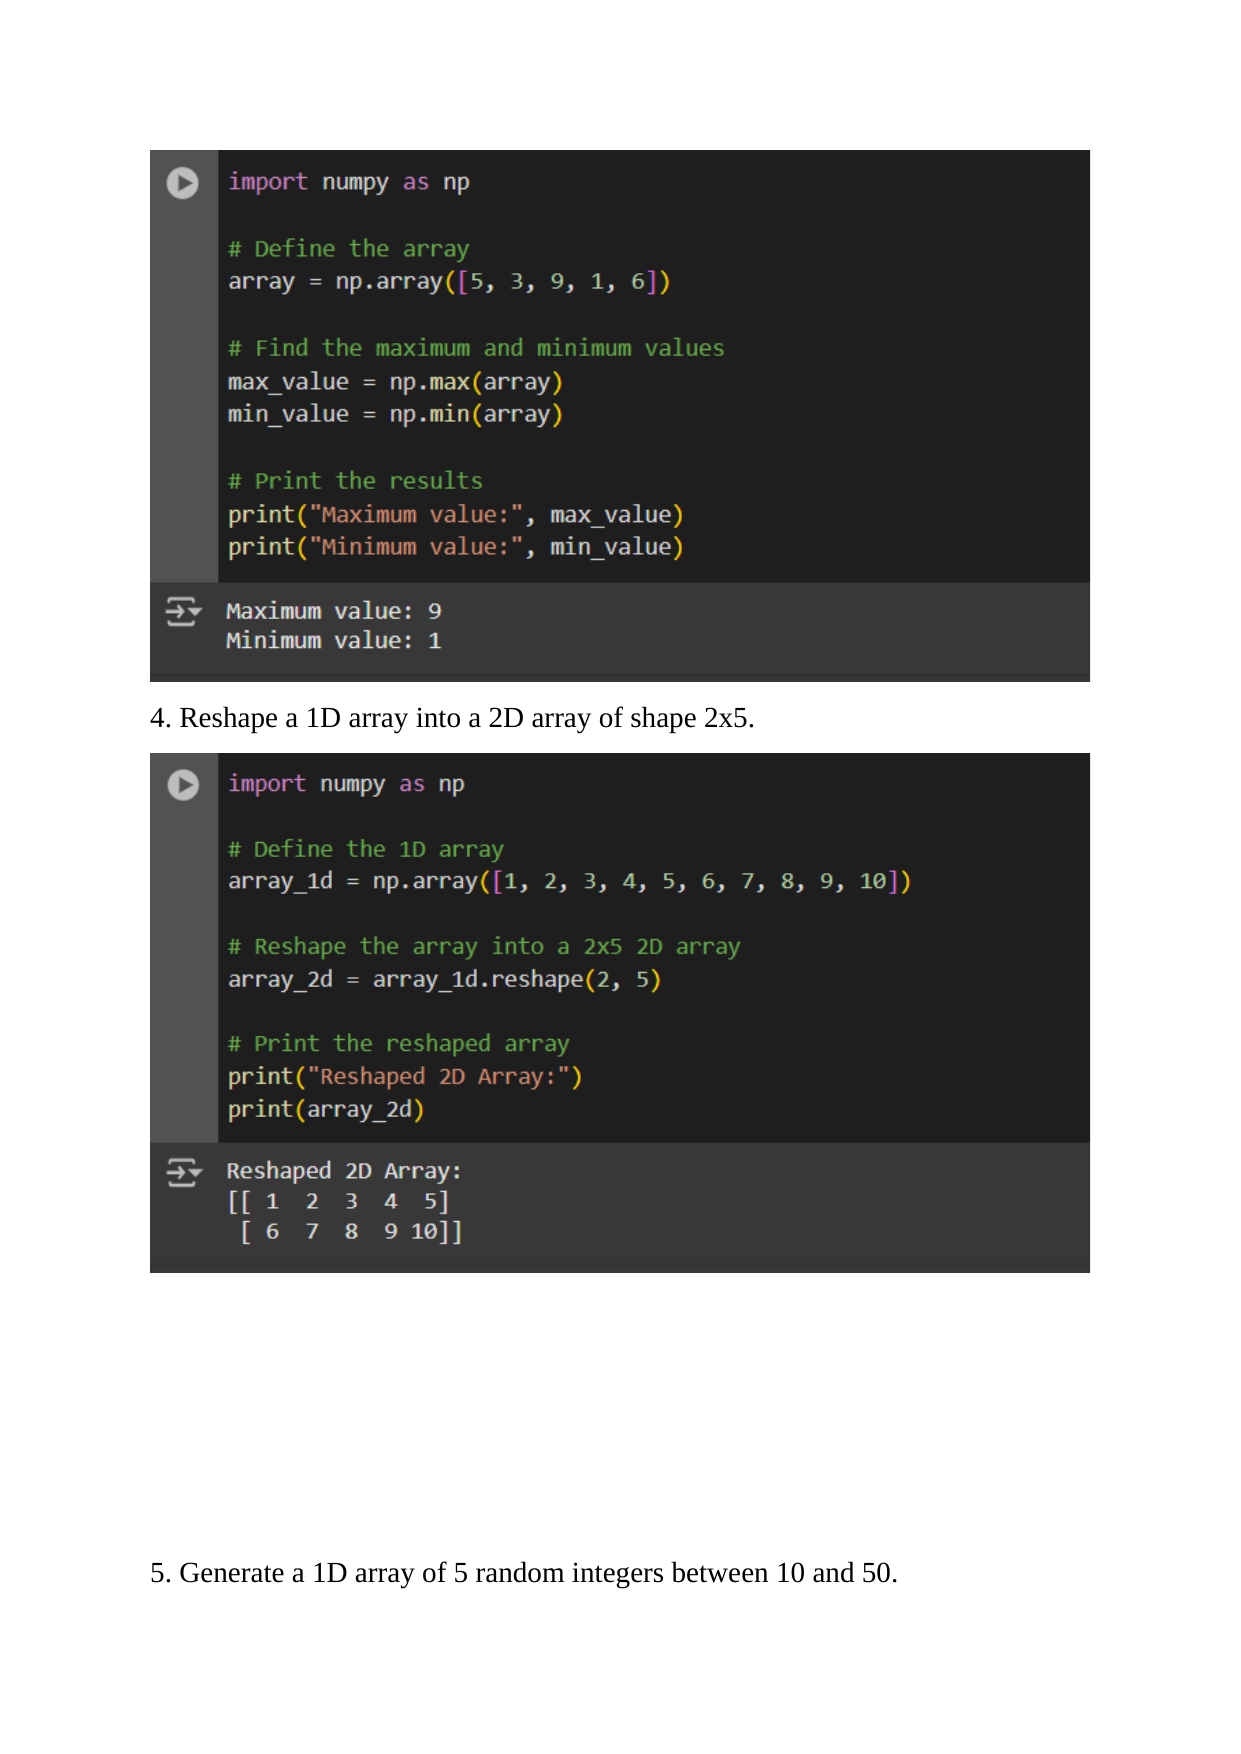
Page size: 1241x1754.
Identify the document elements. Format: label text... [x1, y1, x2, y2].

picture [150, 150, 1091, 682]
text 5. Generate a 1D array of 5 random integers between 10 and 50. [150, 1555, 1090, 1589]
text 4. Reshape a 1D array into a 2D array of shape 2x5. [150, 700, 1090, 734]
picture [150, 753, 1091, 1273]
